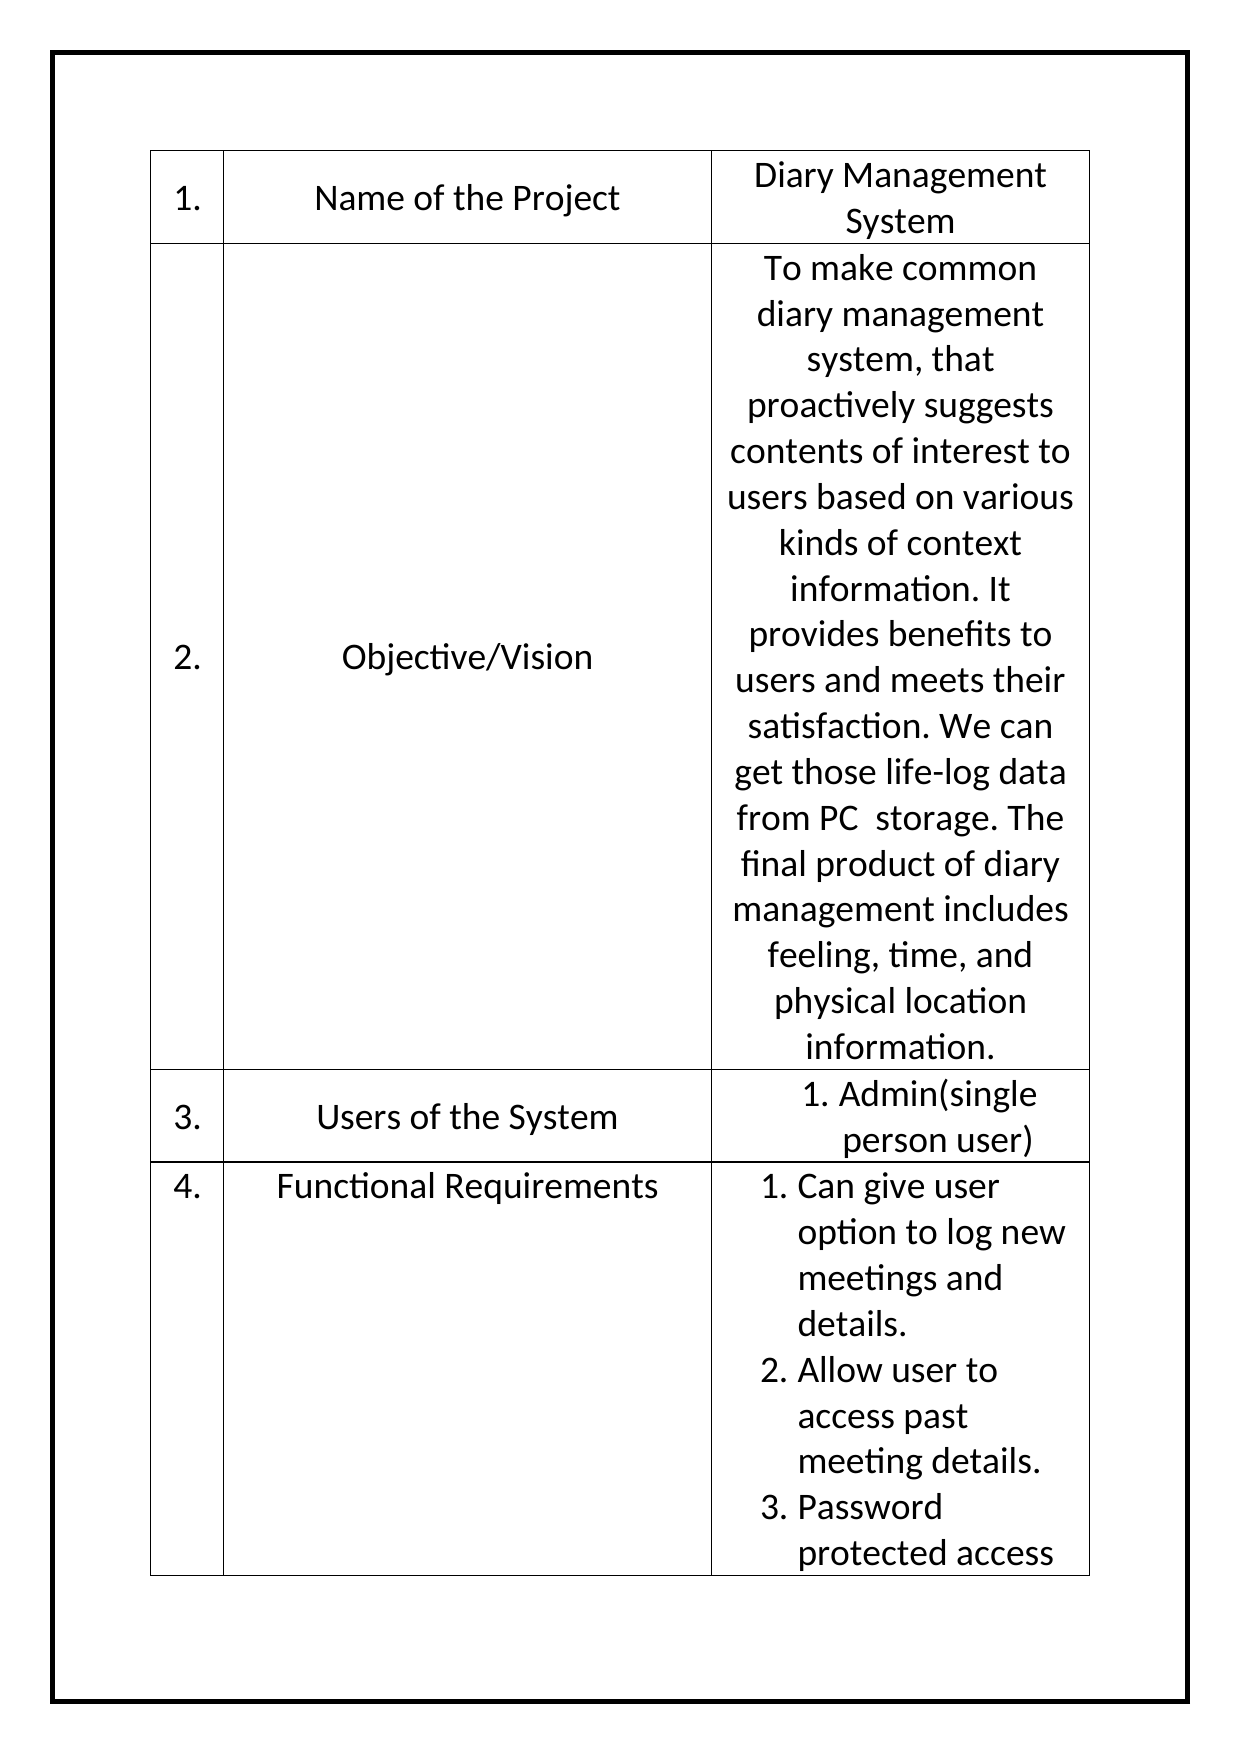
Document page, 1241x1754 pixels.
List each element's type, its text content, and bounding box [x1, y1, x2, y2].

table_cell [224, 1163, 711, 1575]
table_header 1. [151, 151, 223, 243]
table_cell To make common diary management system, that proactively suggests contents of interest to users based on various kinds of context information. It provides benefits to users and meets their satisfaction. We can get those life-log data from PC storage. The final product of diary management includes feeling, time, and physical location information. [712, 244, 1089, 1069]
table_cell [712, 1163, 1089, 1575]
table_header Name of the Project [224, 151, 711, 243]
table_cell 4. [151, 1163, 223, 1575]
table_cell Users of the System [224, 1070, 711, 1161]
table_cell 3. [151, 1070, 223, 1161]
table_cell Admin(single person user) [712, 1070, 1089, 1161]
table_header Diary Management System [712, 151, 1089, 243]
table_cell 2. [151, 244, 223, 1069]
table_cell Objective/Vision [224, 244, 711, 1069]
